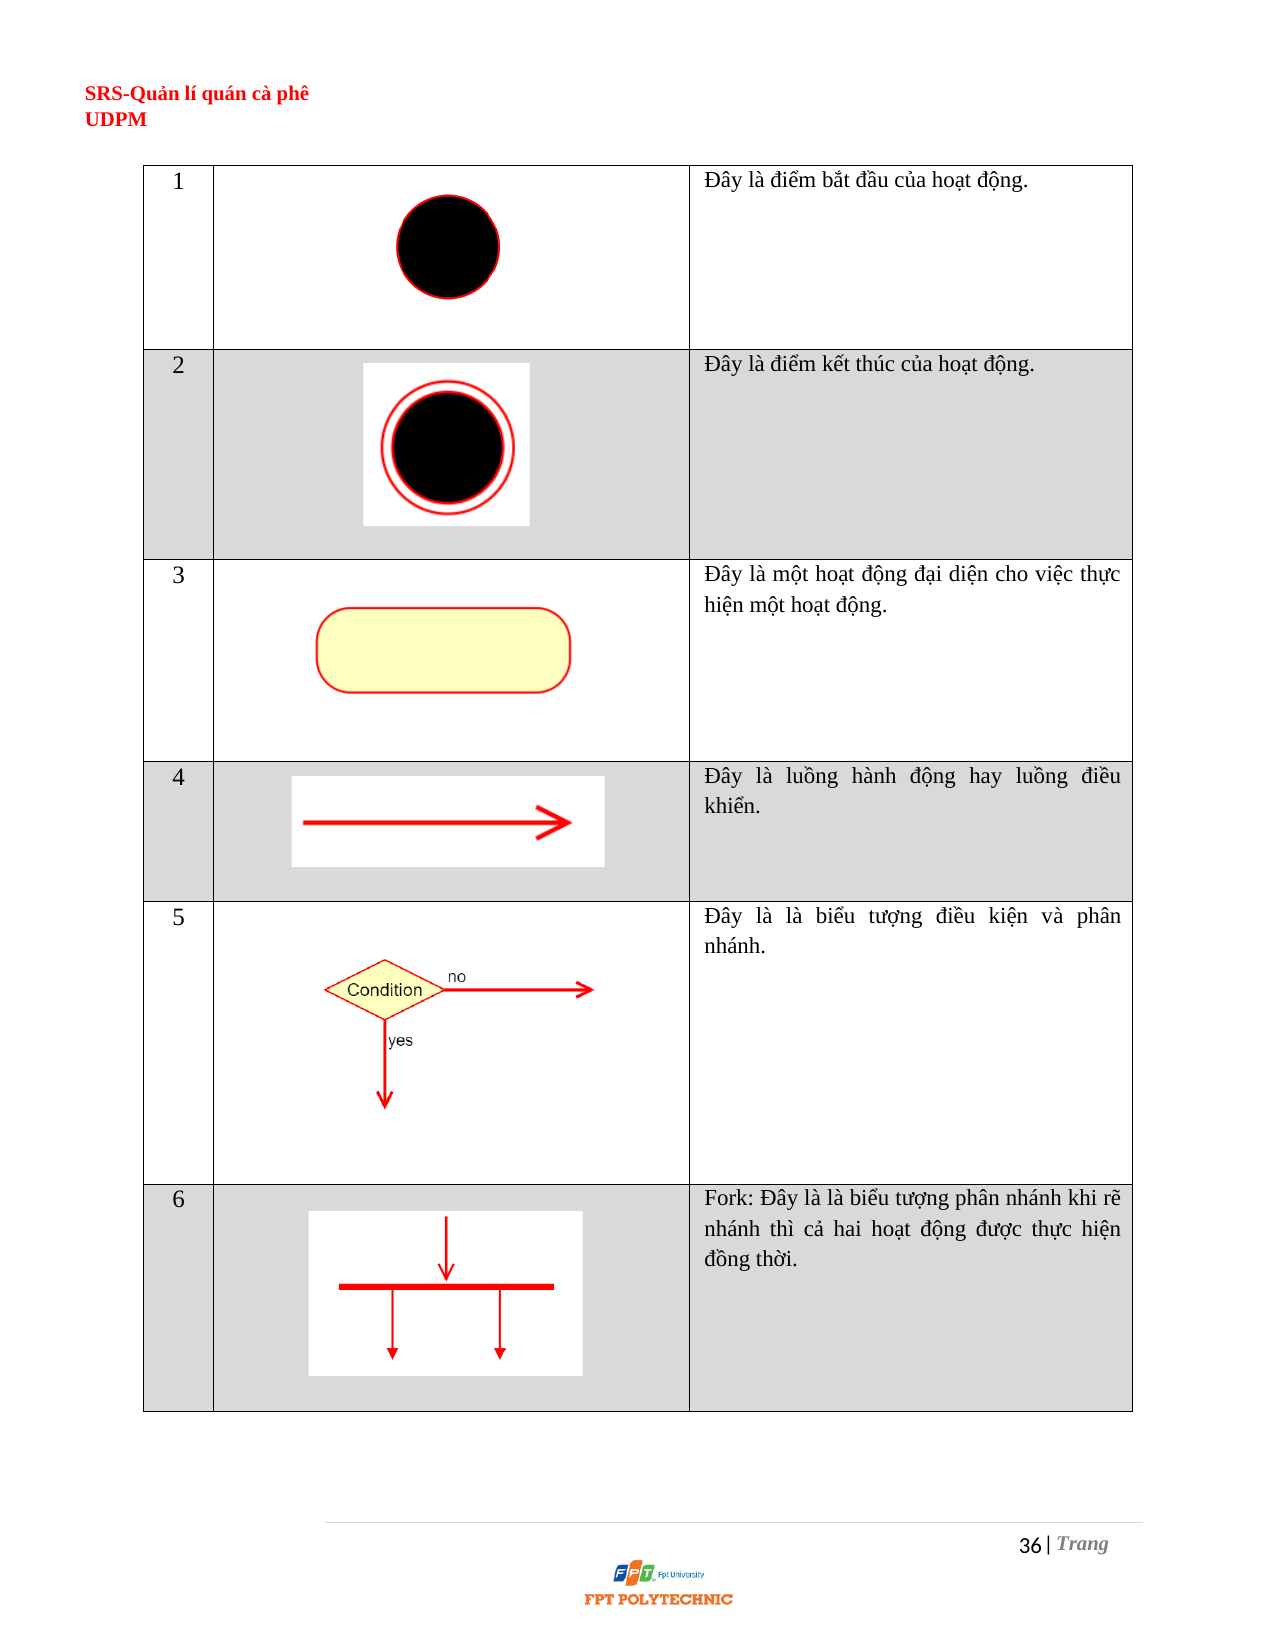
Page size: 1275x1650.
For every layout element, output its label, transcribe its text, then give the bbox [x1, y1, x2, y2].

table_cell [214, 762, 689, 901]
picture [308, 1211, 583, 1376]
table_cell 4 [144, 762, 213, 901]
table_cell 3 [144, 560, 213, 761]
picture [282, 925, 614, 1118]
picture [360, 183, 532, 316]
table_cell 1 [144, 166, 213, 349]
table_cell Đây là điểm bắt đầu của hoạt động. [690, 166, 1132, 349]
table_cell Đây là một hoạt động đại diện cho việc thực hiện một hoạt động. [690, 560, 1132, 761]
table_cell 6 [144, 1185, 213, 1411]
table_cell [214, 166, 689, 349]
table_cell [214, 560, 689, 761]
picture [291, 776, 605, 867]
table_cell [214, 350, 689, 559]
table_cell [214, 902, 689, 1183]
picture [583, 1550, 733, 1623]
table_cell Đây là là biểu tượng điều kiện và phân nhánh. [690, 902, 1132, 1183]
table_cell 2 [144, 350, 213, 559]
table_cell 5 [144, 902, 213, 1183]
table_cell [214, 1185, 689, 1411]
table_cell Đây là điểm kết thúc của hoạt động. [690, 350, 1132, 559]
table_cell Đây là luồng hành động hay luồng điều khiển. [690, 762, 1132, 901]
picture [286, 580, 609, 729]
picture [363, 363, 530, 526]
table_cell Fork: Đây là là biểu tượng phân nhánh khi rẽ nhánh thì cả hai hoạt động được thực hiện đồng thời. [690, 1185, 1132, 1411]
